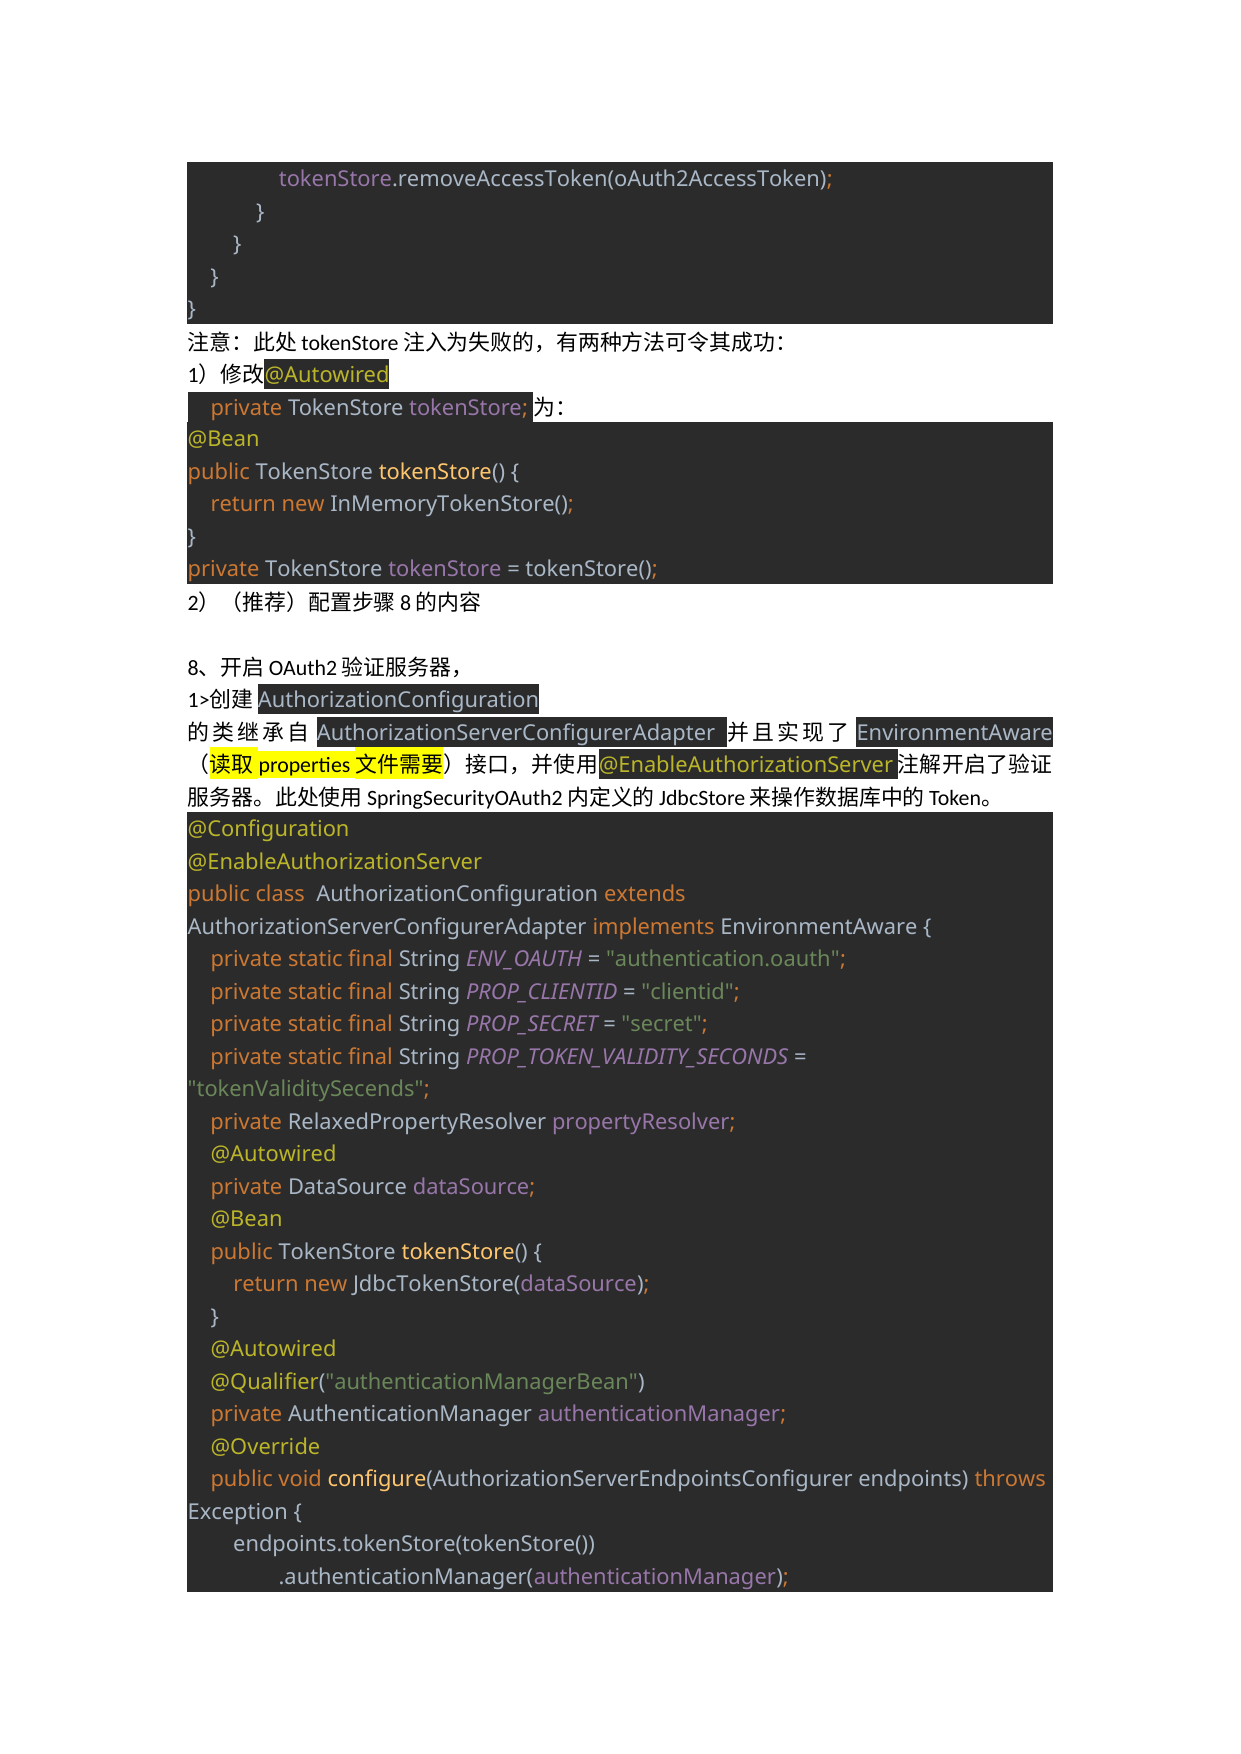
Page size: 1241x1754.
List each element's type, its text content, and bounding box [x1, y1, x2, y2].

list 修改@Autowired private TokenStore tokenStore; 为： [187, 357, 1053, 422]
list 8、开启OAuth2验证服务器， [187, 649, 1053, 682]
list 1>创建AuthorizationConfiguration [187, 682, 1053, 714]
text @Bean public TokenStore tokenStore() { return new InMemoryTokenStore(); } private TokenStore tokenStore = tokenStore(); [187, 422, 1053, 584]
list 的类继承自AuthorizationServerConfigurerAdapter 并且实现了EnvironmentAware （读取properties文件需要）接口，并使用@EnableAuthorizationServer注解开启了验证服务器。此处使用SpringSecurityOAuth2内定义的JdbcStore来操作数据库中的Token。 [187, 714, 1053, 812]
list 注意：此处tokenStore注入为失败的，有两种方法可令其成功： [187, 324, 1053, 357]
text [187, 812, 1053, 1592]
list （推荐）配置步骤8的内容 [187, 584, 1053, 617]
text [187, 162, 1053, 324]
